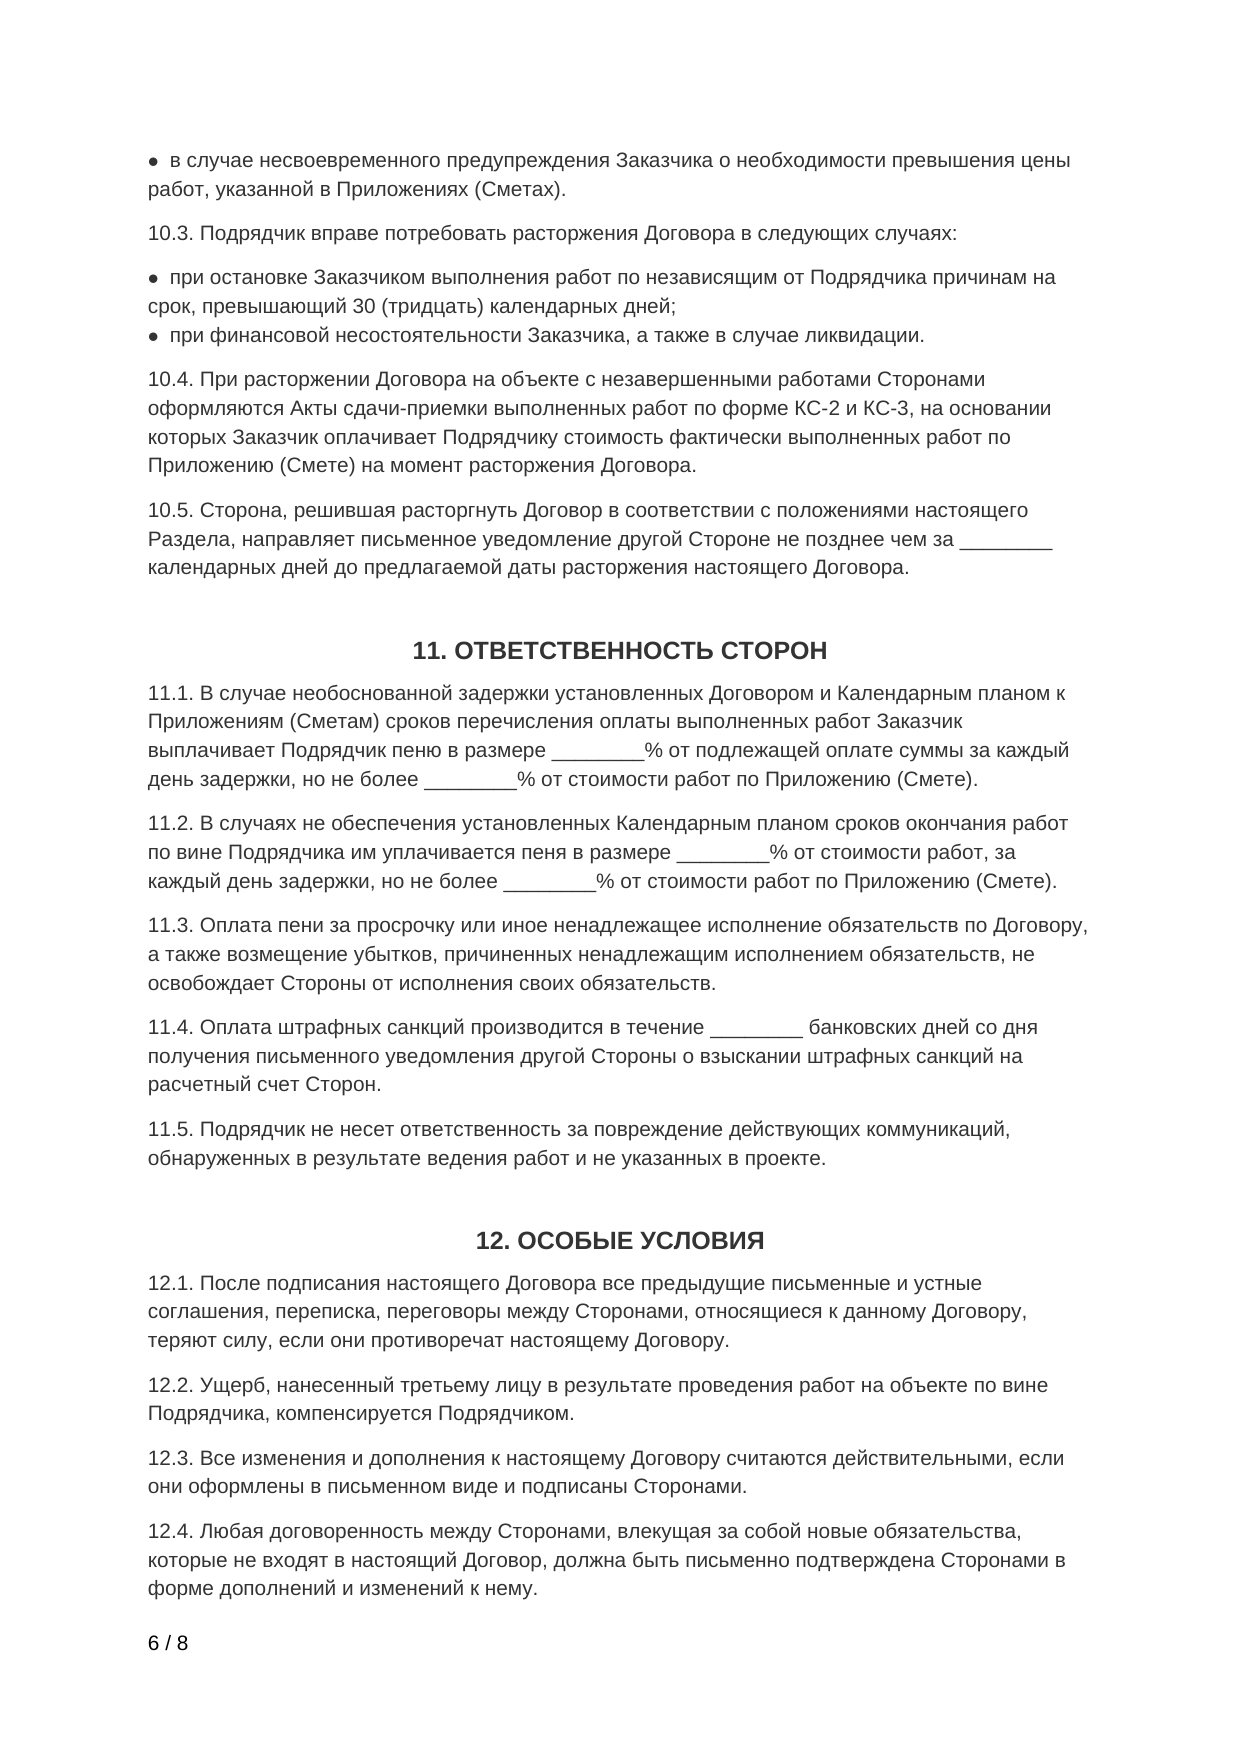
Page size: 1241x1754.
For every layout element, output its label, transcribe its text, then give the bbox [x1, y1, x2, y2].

text 12. ОСОБЫЕ УСЛОВИЯ [148, 1226, 1092, 1255]
text при финансовой несостоятельности Заказчика, а также в случае ликвидации. [148, 323, 1092, 347]
text 11. ОТВЕТСТВЕННОСТЬ СТОРОН [148, 636, 1092, 665]
text 11.5. Подрядчик не несет ответственность за повреждение действующих коммуникаций, обнаруженных в результате ведения работ и не указанных в проекте. [148, 1117, 1092, 1169]
text 12.4. Любая договоренность между Сторонами, влекущая за собой новые обязательства, которые не входят в настоящий Договор, должна быть письменно подтверждена Сторонами в форме дополнений и изменений к нему. [148, 1519, 1092, 1600]
text 12.1. После подписания настоящего Договора все предыдущие письменные и устные соглашения, переписка, переговоры между Сторонами, относящиеся к данному Договору, теряют силу, если они противоречат настоящему Договору. [148, 1271, 1092, 1352]
text 12.2. Ущерб, нанесенный третьему лицу в результате проведения работ на объекте по вине Подрядчика, компенсируется Подрядчиком. [148, 1372, 1092, 1425]
text 11.1. В случае необоснованной задержки установленных Договором и Календарным планом к Приложениям (Сметам) сроков перечисления оплаты выполненных работ Заказчик выплачивает Подрядчик пеню в размере ________% от подлежащей оплате суммы за каждый день задержки, но не более ________% от стоимости работ по Приложению (Смете). [148, 680, 1092, 791]
text при остановке Заказчиком выполнения работ по независящим от Подрядчика причинам на срок, превышающий 30 (тридцать) календарных дней; [148, 265, 1092, 318]
text в случае несвоевременного предупреждения Заказчика о необходимости превышения цены работ, указанной в Приложениях (Сметах). [148, 148, 1092, 200]
text 11.4. Оплата штрафных санкций производится в течение ________ банковских дней со дня получения письменного уведомления другой Стороны о взыскании штрафных санкций на расчетный счет Сторон. [148, 1015, 1092, 1096]
text 12.3. Все изменения и дополнения к настоящему Договору считаются действительными, если они оформлены в письменном виде и подписаны Сторонами. [148, 1446, 1092, 1498]
text 10.5. Сторона, решившая расторгнуть Договор в соответствии с положениями настоящего Раздела, направляет письменное уведомление другой Стороне не позднее чем за ________ календарных дней до предлагаемой даты расторжения настоящего Договора. [148, 498, 1092, 579]
text 11.3. Оплата пени за просрочку или иное ненадлежащее исполнение обязательств по Договору, а также возмещение убытков, причиненных ненадлежащим исполнением обязательств, не освобождает Стороны от исполнения своих обязательств. [148, 913, 1092, 994]
text 10.4. При расторжении Договора на объекте с незавершенными работами Сторонами оформляются Акты сдачи-приемки выполненных работ по форме КС-2 и КС-3, на основании которых Заказчик оплачивает Подрядчику стоимость фактически выполненных работ по Приложению (Смете) на момент расторжения Договора. [148, 367, 1092, 477]
text 11.2. В случаях не обеспечения установленных Календарным планом сроков окончания работ по вине Подрядчика им уплачивается пеня в размере ________% от стоимости работ, за каждый день задержки, но не более ________% от стоимости работ по Приложению (Смете). [148, 811, 1092, 892]
text 10.3. Подрядчик вправе потребовать расторжения Договора в следующих случаях: [148, 221, 1092, 245]
